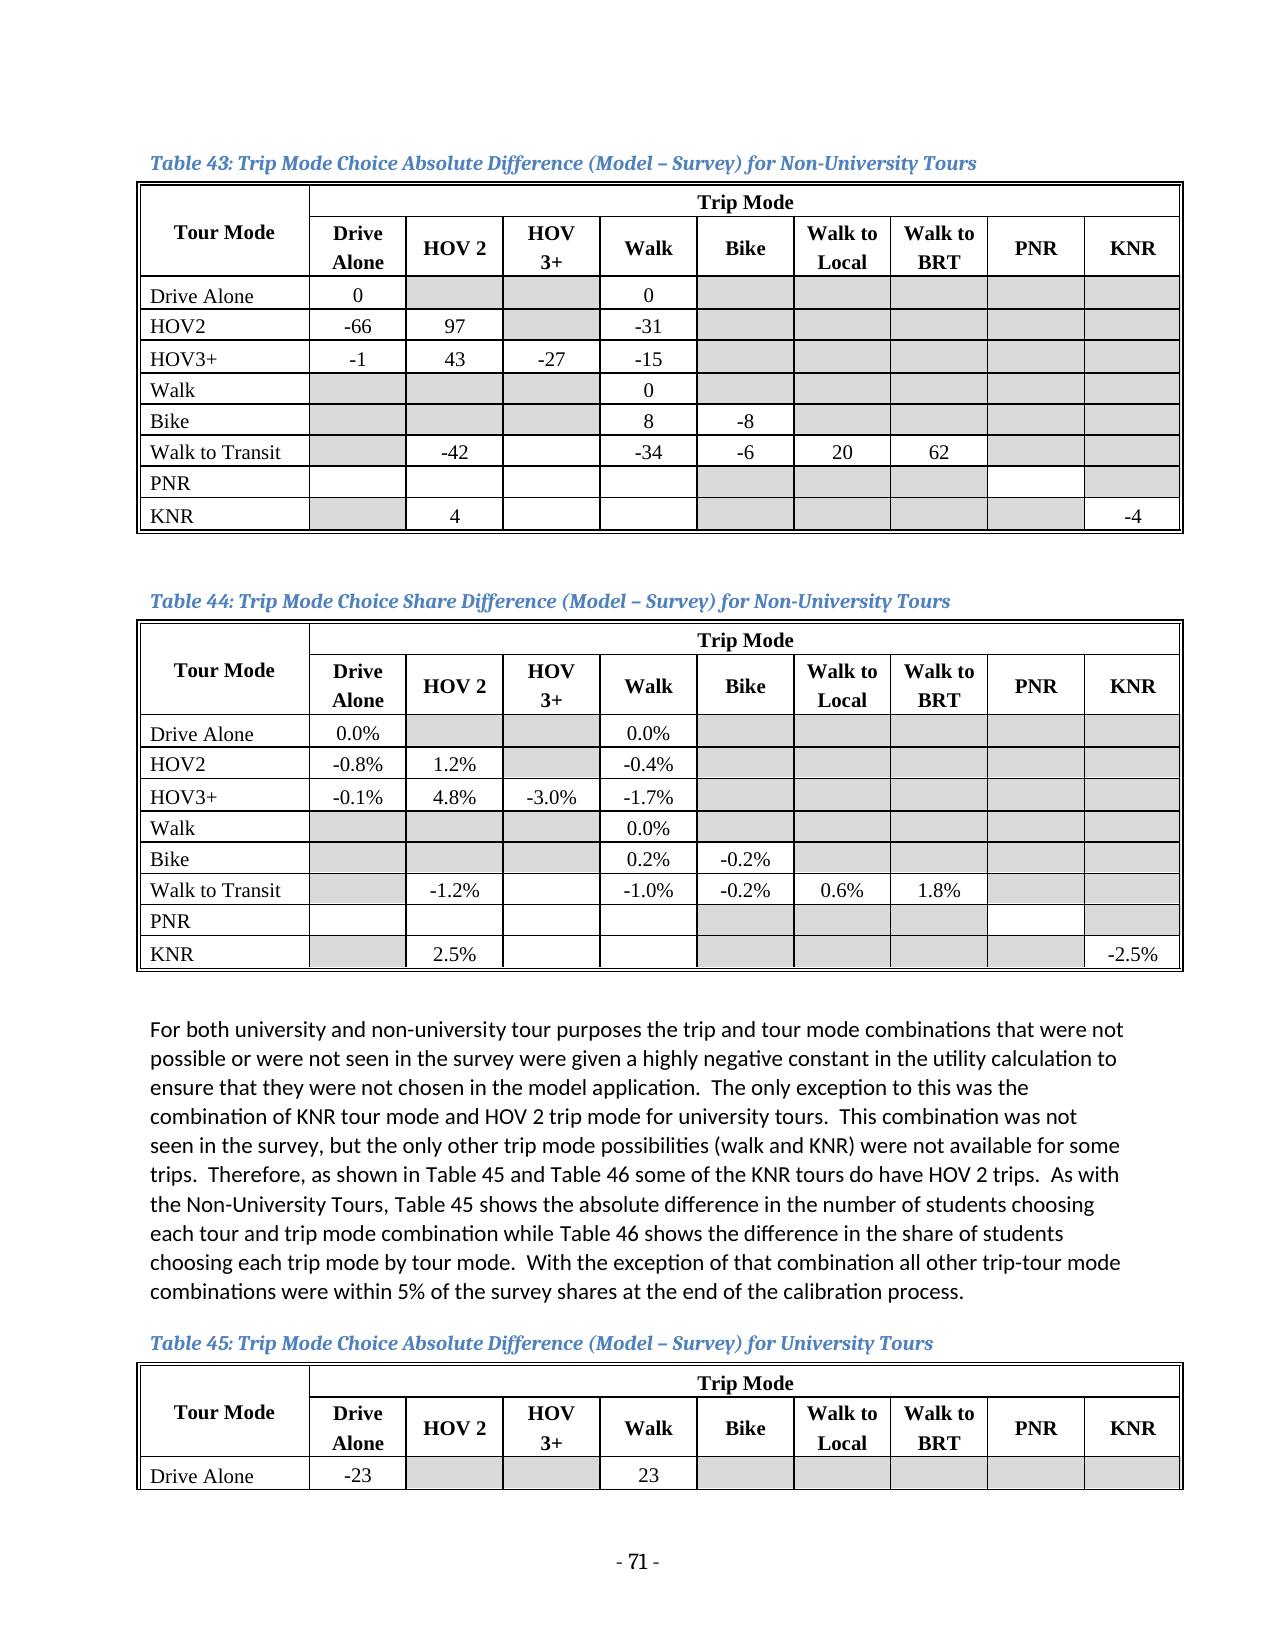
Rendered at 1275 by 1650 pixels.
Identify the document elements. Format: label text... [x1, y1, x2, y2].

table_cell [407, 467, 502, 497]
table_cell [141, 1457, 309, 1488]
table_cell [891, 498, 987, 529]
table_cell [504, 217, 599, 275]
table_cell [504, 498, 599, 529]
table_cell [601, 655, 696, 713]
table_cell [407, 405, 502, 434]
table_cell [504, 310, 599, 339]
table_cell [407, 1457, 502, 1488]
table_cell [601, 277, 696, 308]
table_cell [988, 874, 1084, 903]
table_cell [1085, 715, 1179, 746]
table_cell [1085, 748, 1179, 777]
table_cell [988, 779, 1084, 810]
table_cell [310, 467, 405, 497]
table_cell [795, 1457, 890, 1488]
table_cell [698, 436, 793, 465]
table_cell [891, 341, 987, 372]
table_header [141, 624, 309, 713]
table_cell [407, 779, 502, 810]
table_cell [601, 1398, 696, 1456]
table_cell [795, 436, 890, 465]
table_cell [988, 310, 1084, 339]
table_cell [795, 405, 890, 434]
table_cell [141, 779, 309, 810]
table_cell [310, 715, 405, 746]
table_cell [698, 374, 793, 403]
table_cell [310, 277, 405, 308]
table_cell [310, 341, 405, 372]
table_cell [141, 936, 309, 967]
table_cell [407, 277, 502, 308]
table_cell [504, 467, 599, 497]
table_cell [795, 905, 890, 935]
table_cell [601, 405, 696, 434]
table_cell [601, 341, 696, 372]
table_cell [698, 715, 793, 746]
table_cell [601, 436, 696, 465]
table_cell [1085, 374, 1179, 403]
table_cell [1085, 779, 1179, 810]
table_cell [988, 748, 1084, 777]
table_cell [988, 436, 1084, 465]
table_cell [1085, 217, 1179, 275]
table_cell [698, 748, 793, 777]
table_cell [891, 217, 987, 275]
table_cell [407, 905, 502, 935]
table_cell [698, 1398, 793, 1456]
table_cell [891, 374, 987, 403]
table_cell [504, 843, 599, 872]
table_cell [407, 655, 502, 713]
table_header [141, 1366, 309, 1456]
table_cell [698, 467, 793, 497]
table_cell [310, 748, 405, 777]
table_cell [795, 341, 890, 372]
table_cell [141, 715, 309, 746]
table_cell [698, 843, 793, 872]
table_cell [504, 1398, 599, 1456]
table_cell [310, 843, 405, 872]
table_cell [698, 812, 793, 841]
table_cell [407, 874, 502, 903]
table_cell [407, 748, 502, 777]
text For both university and non-university tour purposes the trip and tour mode combinations that were not possible or were not seen in the survey were given a highly negative constant in the utility calculation to ensure that they were not chosen in the model application. The only exception to this was the combination of KNR tour mode and HOV 2 trip mode for university tours. This combination was not seen in the survey, but the only other trip mode possibilities (walk and KNR) were not available for some trips. Therefore, as shown in Table 45 and Table 46 some of the KNR tours do have HOV 2 trips. As with the Non-University Tours, Table 45 shows the absolute difference in the number of students choosing each tour and trip mode combination while Table 46 shows the difference in the share of students choosing each trip mode by tour mode. With the exception of that combination all other trip-tour mode combinations were within 5% of the survey shares at the end of the calibration process. [150, 1014, 1125, 1305]
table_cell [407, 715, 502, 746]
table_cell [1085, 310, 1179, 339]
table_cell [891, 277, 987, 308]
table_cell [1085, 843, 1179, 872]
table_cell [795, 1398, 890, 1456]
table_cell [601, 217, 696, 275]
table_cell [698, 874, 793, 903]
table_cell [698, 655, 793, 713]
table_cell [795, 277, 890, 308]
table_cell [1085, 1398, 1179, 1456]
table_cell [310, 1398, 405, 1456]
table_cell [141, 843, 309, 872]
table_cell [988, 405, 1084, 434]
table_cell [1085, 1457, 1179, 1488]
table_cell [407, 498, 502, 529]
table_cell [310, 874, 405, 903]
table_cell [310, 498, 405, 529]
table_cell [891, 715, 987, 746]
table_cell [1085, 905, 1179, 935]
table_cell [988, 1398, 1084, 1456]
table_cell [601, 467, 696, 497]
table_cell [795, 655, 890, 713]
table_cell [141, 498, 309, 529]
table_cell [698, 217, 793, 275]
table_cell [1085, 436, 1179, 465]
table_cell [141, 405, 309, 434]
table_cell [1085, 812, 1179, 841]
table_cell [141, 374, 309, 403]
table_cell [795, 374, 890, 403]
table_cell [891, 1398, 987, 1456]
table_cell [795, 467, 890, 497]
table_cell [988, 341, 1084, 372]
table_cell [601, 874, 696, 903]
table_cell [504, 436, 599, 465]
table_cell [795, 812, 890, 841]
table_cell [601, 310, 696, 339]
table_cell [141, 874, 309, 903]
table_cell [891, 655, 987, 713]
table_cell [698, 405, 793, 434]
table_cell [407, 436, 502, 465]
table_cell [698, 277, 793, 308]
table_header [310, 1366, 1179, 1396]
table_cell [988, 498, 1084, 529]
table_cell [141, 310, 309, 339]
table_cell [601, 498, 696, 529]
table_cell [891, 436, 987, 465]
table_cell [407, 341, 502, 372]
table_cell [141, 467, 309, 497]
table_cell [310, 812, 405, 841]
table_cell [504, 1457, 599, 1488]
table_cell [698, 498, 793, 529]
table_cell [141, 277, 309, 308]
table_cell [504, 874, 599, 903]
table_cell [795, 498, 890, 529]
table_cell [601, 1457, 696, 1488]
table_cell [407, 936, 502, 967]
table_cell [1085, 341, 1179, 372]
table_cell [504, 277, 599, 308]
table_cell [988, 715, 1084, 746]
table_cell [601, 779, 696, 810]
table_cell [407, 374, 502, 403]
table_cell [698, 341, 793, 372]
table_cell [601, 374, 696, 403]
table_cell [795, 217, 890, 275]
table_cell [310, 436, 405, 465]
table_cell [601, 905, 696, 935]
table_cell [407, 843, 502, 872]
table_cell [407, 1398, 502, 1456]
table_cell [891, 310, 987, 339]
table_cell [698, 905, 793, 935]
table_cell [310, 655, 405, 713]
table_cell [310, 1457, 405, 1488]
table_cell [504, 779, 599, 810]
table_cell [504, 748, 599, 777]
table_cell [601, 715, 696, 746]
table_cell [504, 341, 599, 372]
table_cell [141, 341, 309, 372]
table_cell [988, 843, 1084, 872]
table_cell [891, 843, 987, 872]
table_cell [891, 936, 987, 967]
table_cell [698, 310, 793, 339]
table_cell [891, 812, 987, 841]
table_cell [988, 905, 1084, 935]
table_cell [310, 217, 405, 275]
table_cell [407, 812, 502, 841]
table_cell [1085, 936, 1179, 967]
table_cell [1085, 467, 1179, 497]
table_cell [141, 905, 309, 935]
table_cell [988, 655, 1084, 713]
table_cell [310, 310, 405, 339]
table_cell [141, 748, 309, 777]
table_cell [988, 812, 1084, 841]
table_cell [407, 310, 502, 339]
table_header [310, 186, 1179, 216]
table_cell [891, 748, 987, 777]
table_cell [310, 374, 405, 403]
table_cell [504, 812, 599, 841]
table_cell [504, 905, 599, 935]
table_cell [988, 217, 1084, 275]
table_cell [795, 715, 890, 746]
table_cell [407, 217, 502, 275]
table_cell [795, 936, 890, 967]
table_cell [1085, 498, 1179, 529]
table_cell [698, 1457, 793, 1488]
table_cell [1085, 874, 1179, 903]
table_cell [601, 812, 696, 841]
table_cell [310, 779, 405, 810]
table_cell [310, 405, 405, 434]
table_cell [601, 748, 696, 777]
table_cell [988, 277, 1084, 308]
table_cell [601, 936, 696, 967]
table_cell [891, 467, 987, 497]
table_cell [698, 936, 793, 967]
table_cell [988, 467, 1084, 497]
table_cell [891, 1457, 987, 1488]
text Table 44: Trip Mode Choice Share Difference (Model – Survey) for Non-University Tours [150, 588, 1125, 613]
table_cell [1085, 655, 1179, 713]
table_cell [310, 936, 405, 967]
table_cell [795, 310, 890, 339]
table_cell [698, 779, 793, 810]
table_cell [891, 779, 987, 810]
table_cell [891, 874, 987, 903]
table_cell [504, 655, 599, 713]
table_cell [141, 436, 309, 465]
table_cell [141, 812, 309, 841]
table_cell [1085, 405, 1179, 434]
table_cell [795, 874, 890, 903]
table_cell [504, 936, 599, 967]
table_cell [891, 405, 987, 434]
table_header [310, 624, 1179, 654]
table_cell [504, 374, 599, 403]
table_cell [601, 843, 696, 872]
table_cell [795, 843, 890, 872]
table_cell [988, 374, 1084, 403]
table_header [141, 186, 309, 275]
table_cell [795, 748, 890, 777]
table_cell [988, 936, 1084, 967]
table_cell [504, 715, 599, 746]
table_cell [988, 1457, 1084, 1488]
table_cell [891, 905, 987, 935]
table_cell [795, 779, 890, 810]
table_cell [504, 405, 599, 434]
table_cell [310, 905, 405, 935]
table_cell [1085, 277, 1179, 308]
